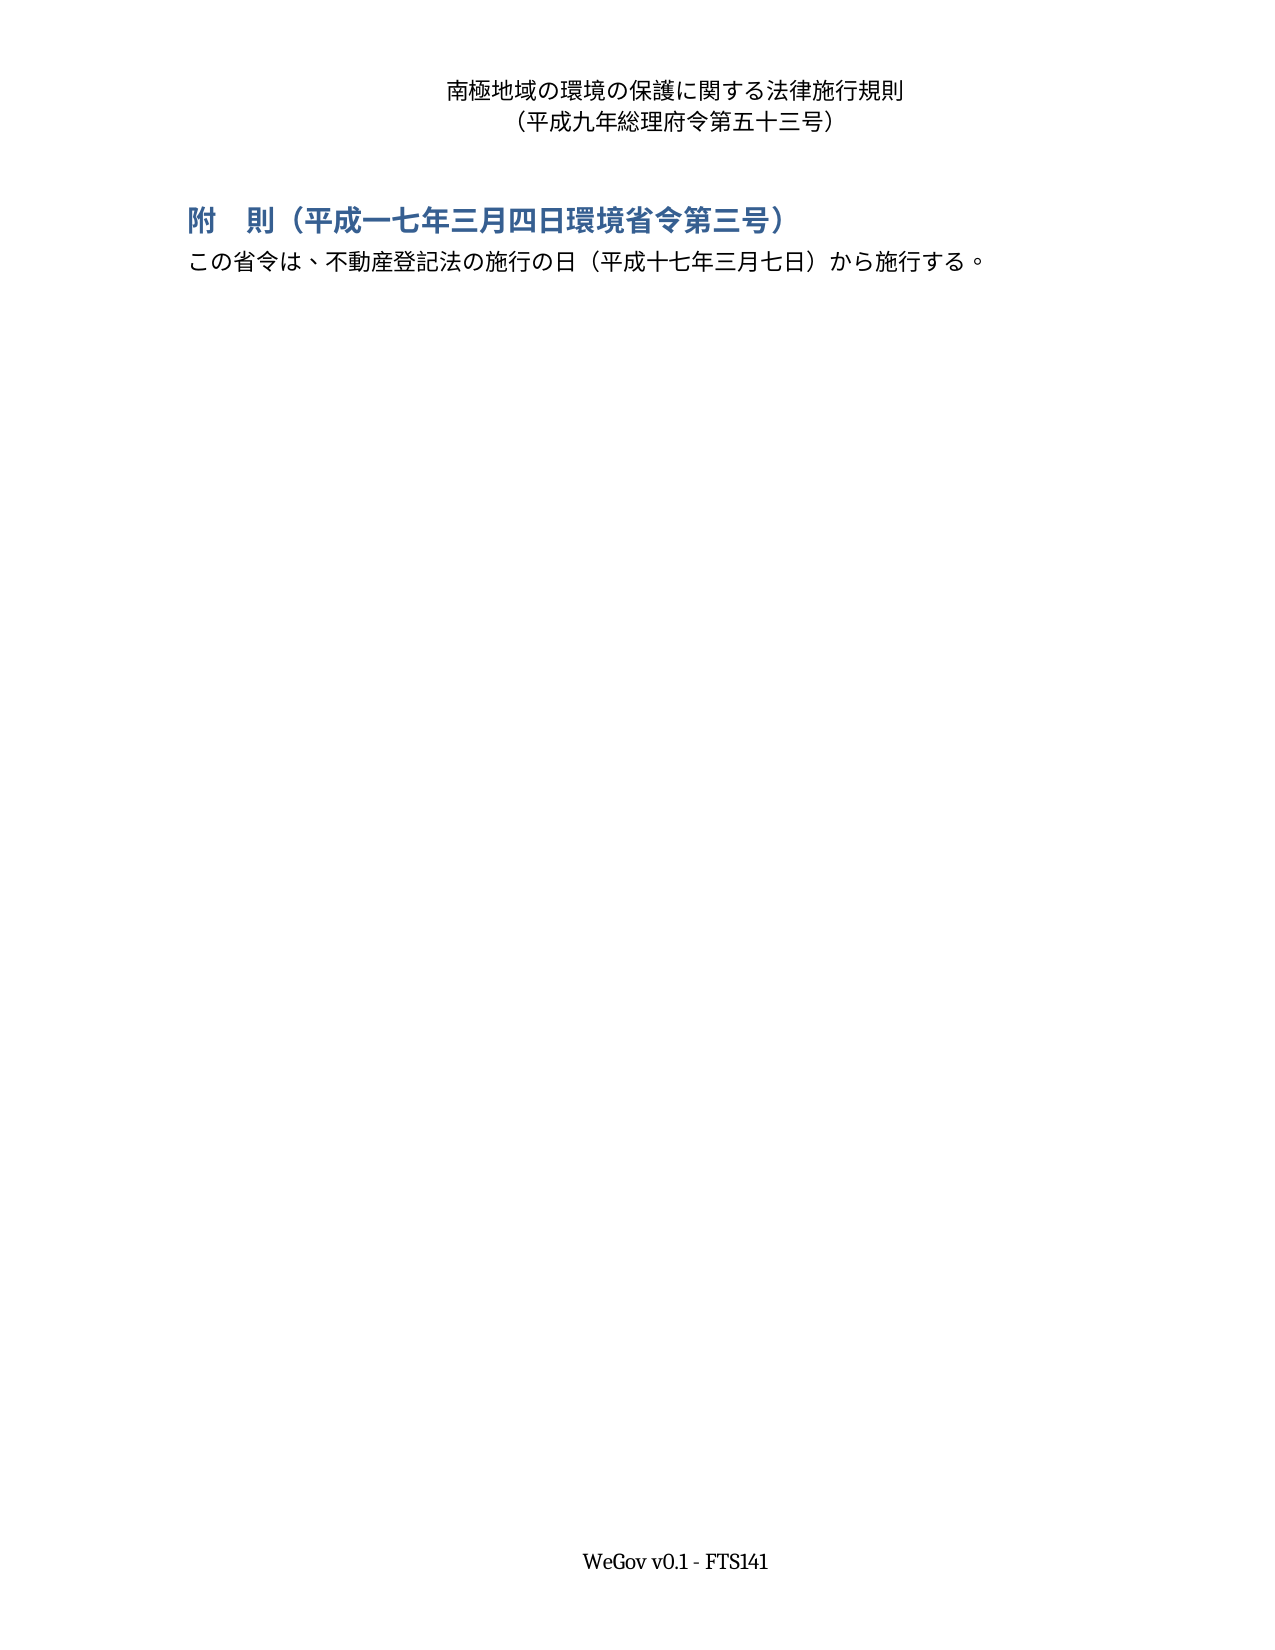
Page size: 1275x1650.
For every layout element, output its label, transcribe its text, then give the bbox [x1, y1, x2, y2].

text この省令は、不動産登記法の施行の日（平成十七年三月七日）から施行する。 [187, 246, 1087, 277]
subtitle 附 則（平成一七年三月四日環境省令第三号） [187, 200, 1087, 240]
